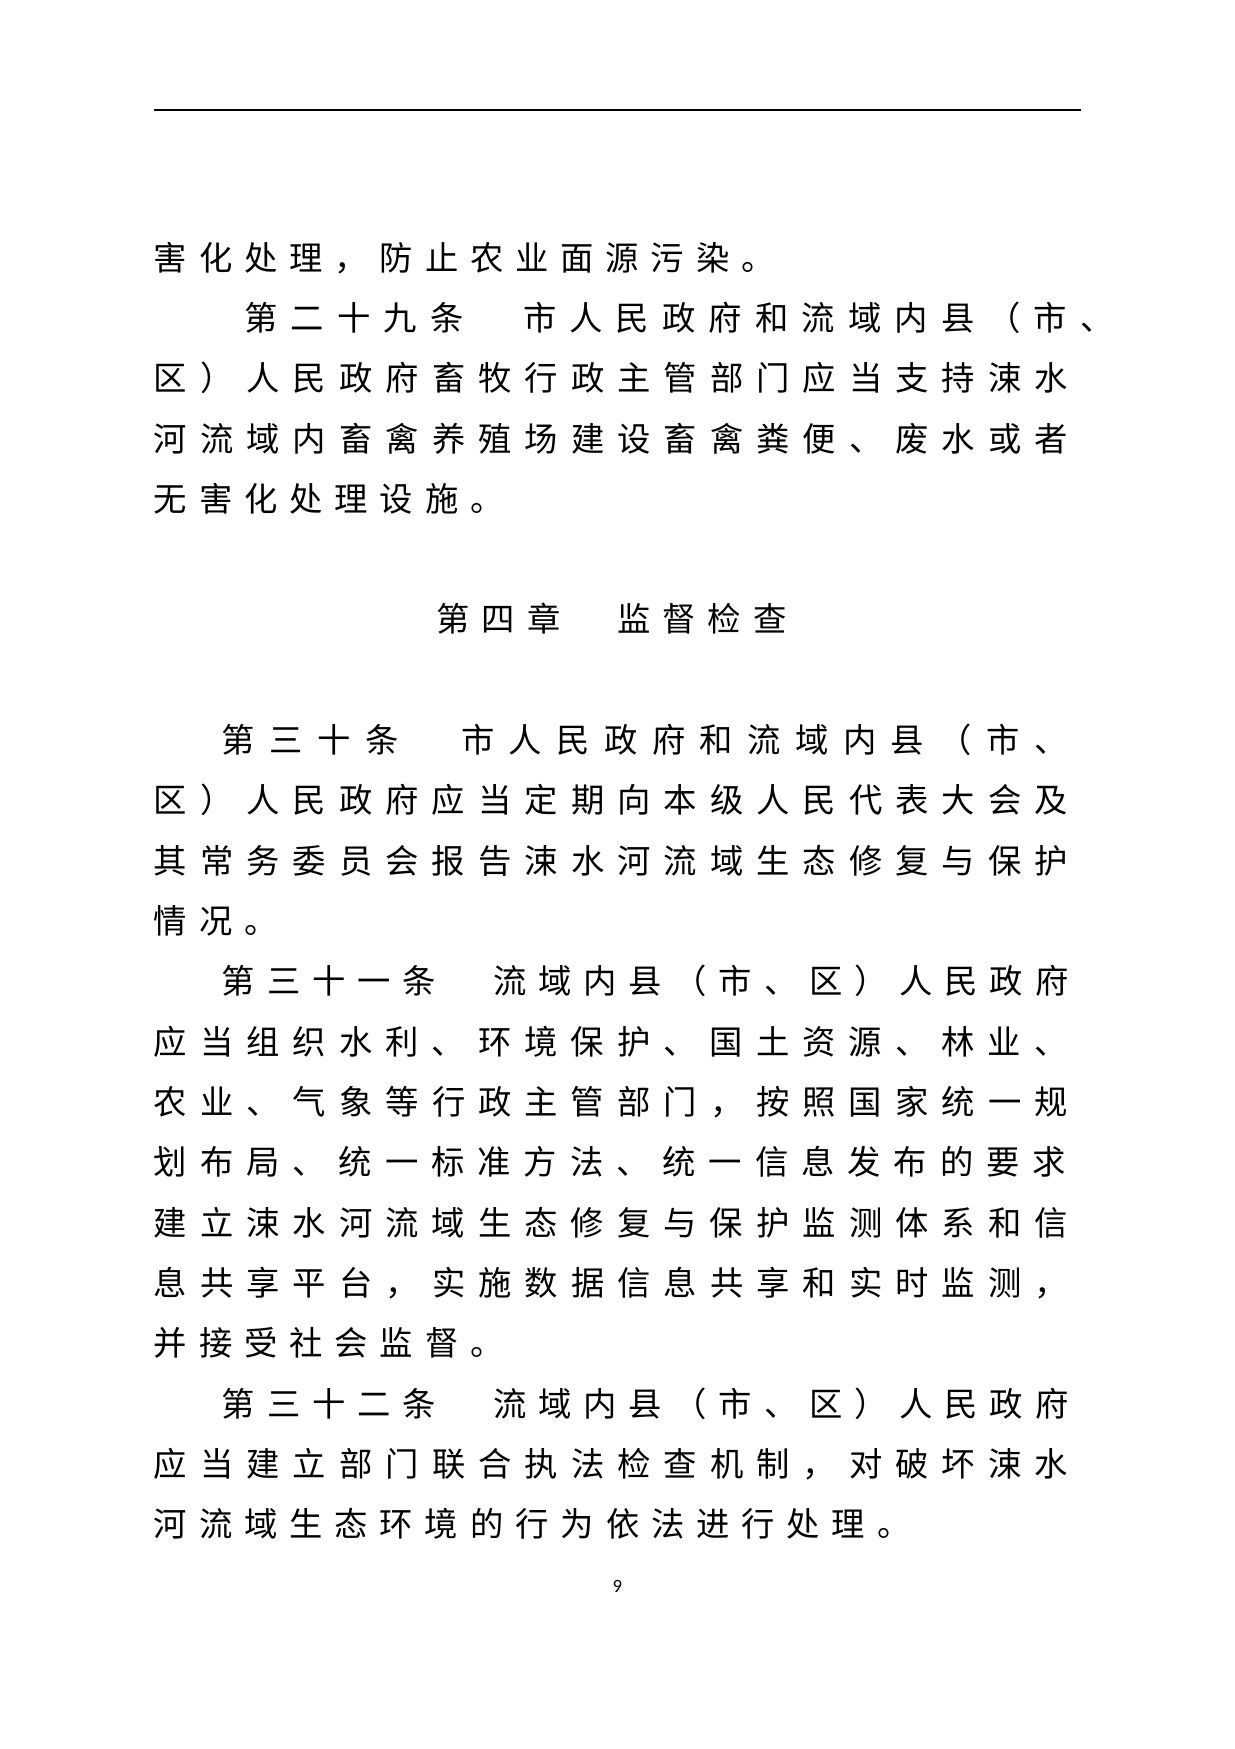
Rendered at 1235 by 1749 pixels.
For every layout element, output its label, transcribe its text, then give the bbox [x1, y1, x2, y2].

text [156, 225, 1078, 286]
text 第二十八条 市人民政府和流域内县（市、区）人民政府农业行政主管部门应当指导农业生产者科学、合理地施（使）用化肥、农药及农膜等农业投入品，实施农业废弃物回收及无害化处理，防止农业面源污染。 [156, 286, 1078, 587]
text 第四章 监督检查 [156, 889, 1078, 949]
text 第二十九条 市人民政府和流域内县（市、区）人民政府畜牧行政主管部门应当支持涑水河流域内畜禽养殖场建设畜禽粪便、废水或者无害化处理设施。 [156, 587, 1078, 828]
text 第三十条 市人民政府和流域内县（市、区）人民政府应当定期向本级人民代表大会及其常务委员会报告涑水河流域生态修复与保护情况。 [156, 1009, 1078, 1251]
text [156, 1251, 1078, 1552]
